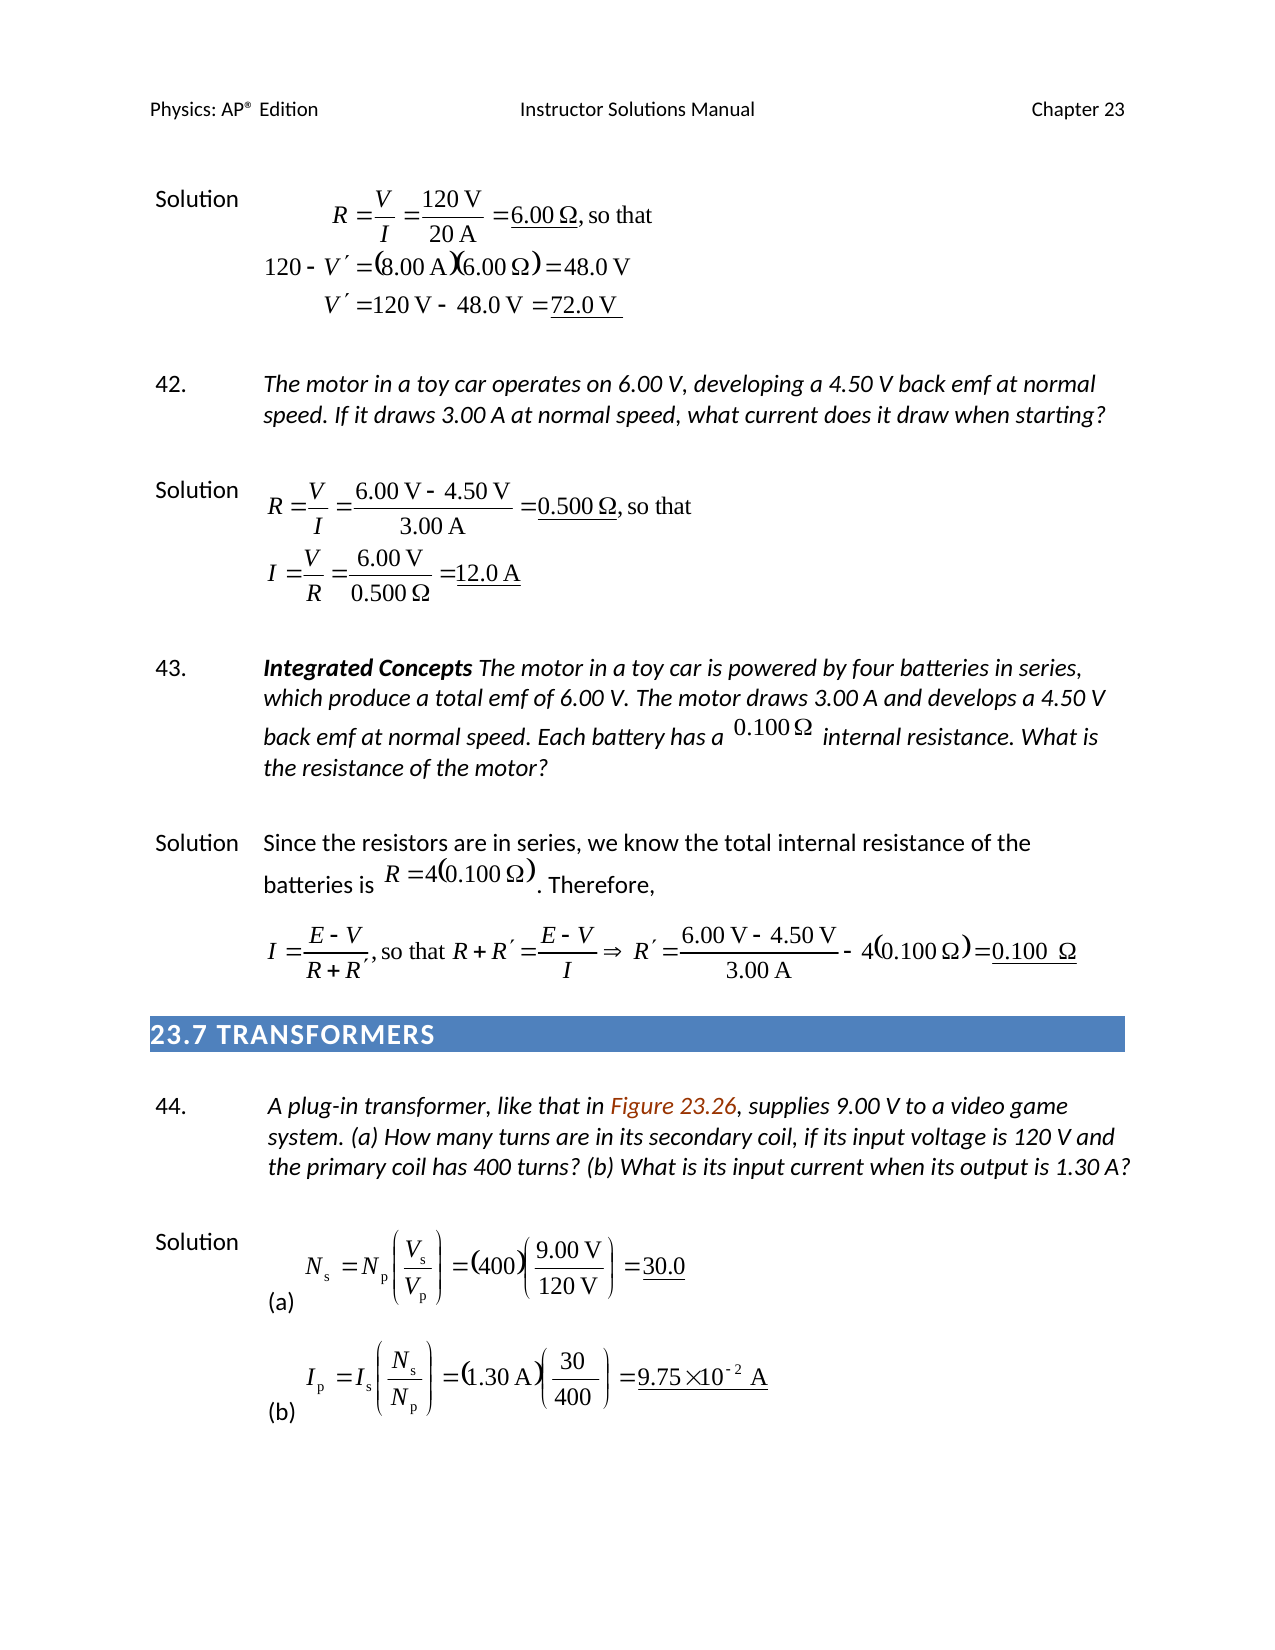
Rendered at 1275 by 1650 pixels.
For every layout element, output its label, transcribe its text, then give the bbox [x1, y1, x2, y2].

table_cell Solution [143, 1194, 256, 1439]
table_cell (a) (b) [256, 1194, 1149, 1439]
table_cell Solution [143, 441, 251, 619]
subtitle 23.7 Transformers [150, 1016, 1125, 1052]
table_cell [251, 150, 1125, 336]
table_cell Solution [143, 794, 251, 996]
table_header 44. [143, 1058, 256, 1194]
table_header A plug-in transformer, like that in Figure 23.26, supplies 9.00 V to a video game system. (a) How many turns are in its secondary coil, if its input voltage is 120 V and the primary coil has 400 turns? (b) What is its input current when its output is 1.30 A? [256, 1058, 1149, 1194]
table_cell Integrated Concepts The motor in a toy car is powered by four batteries in series, which produce a total emf of 6.00 V. The motor draws 3.00 A and develops a 4.50 V back emf at normal speed. Each battery has a internal resistance. What is the resistance of the motor? [251, 619, 1125, 794]
table_cell Since the resistors are in series, we know the total internal resistance of the batteries is . Therefore, [251, 794, 1125, 996]
table_cell [251, 441, 1125, 619]
table_cell The motor in a toy car operates on 6.00 V, developing a 4.50 V back emf at normal speed. If it draws 3.00 A at normal speed, what current does it draw when starting? [251, 336, 1125, 441]
table_cell 42. [143, 336, 251, 441]
table_cell 43. [143, 619, 251, 794]
table_cell Solution [143, 150, 251, 336]
